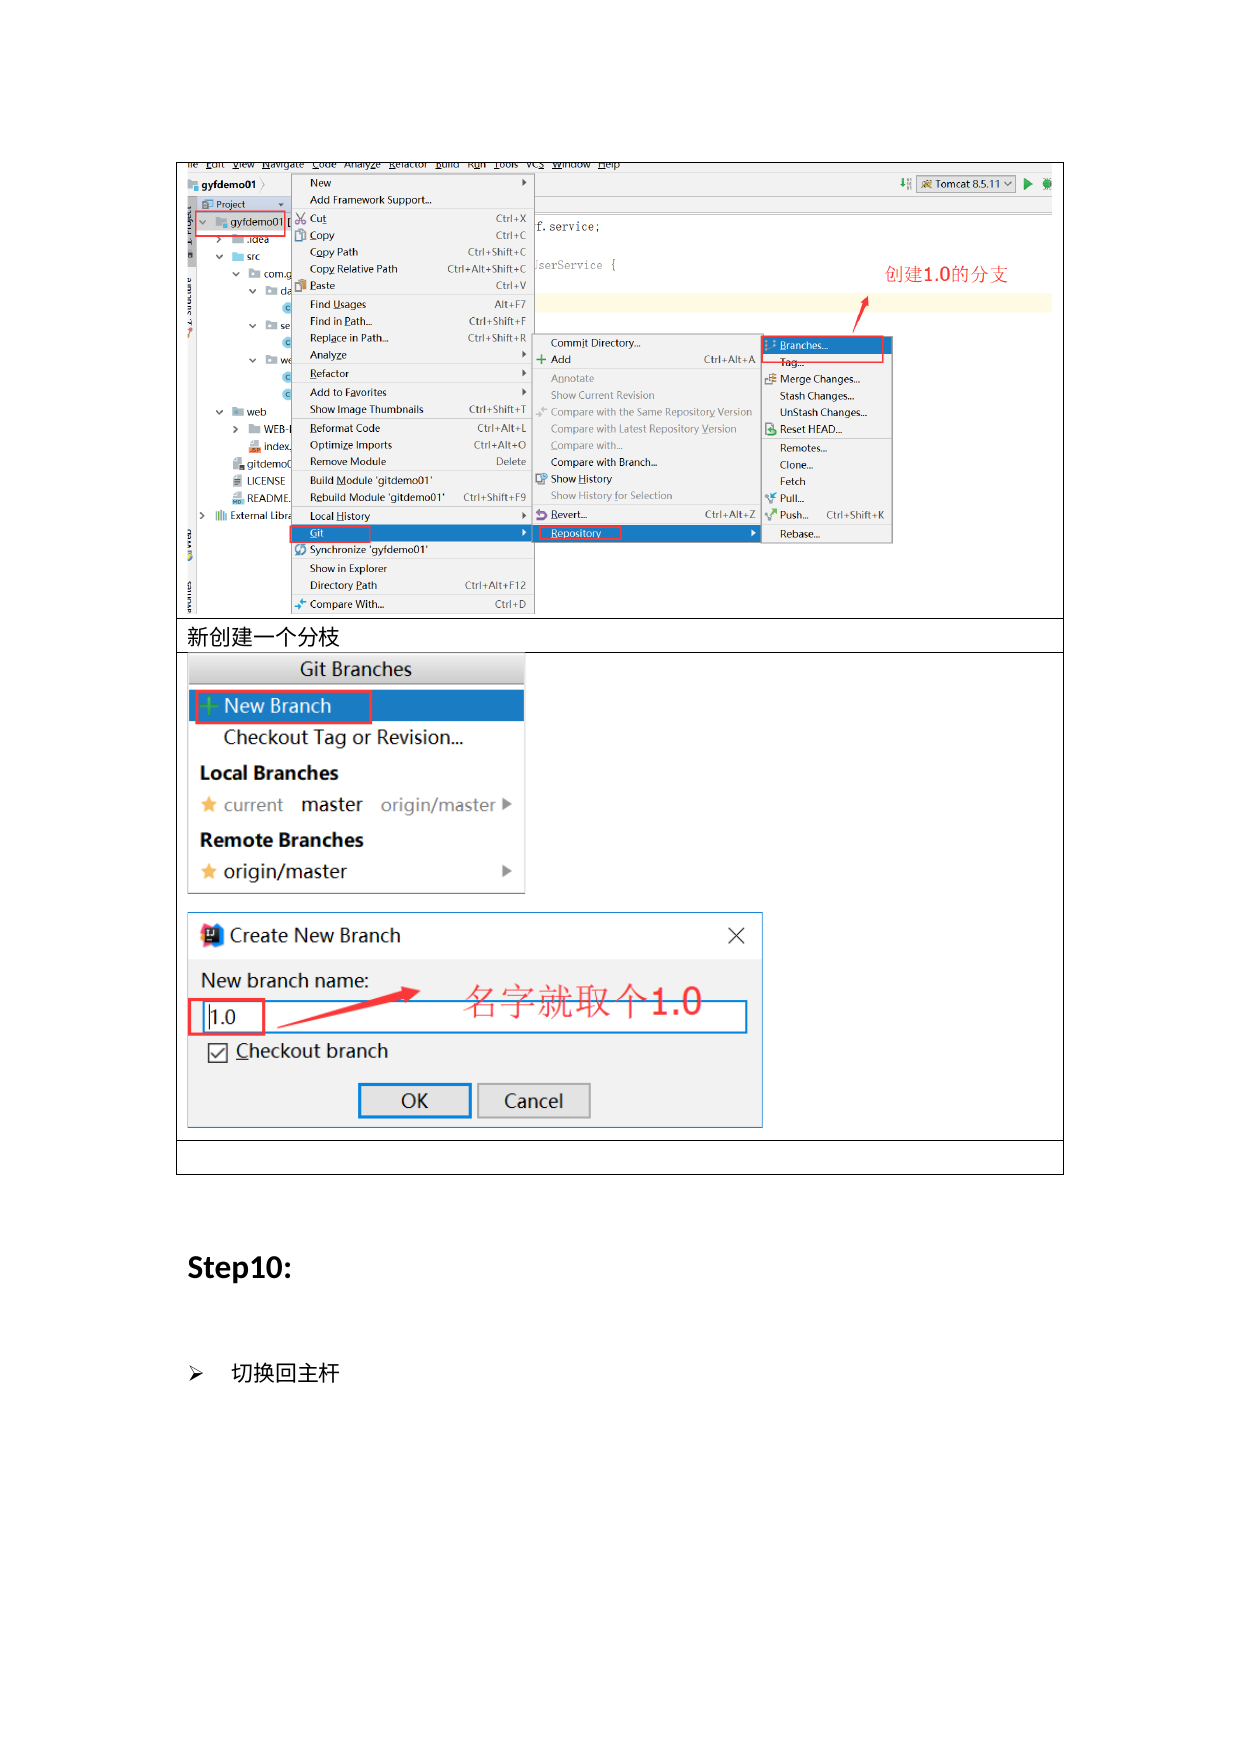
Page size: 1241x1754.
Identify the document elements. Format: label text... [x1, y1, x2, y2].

table_cell [177, 1141, 1063, 1174]
list 切换回主杆 [187, 1356, 1053, 1388]
picture [187, 163, 1052, 614]
table_cell [177, 163, 1063, 618]
picture [187, 652, 525, 894]
table_cell [177, 653, 1063, 1140]
subtitle Step10: [187, 1234, 1053, 1299]
table_cell 新创建一个分枝 [177, 619, 1063, 652]
picture [187, 912, 763, 1128]
